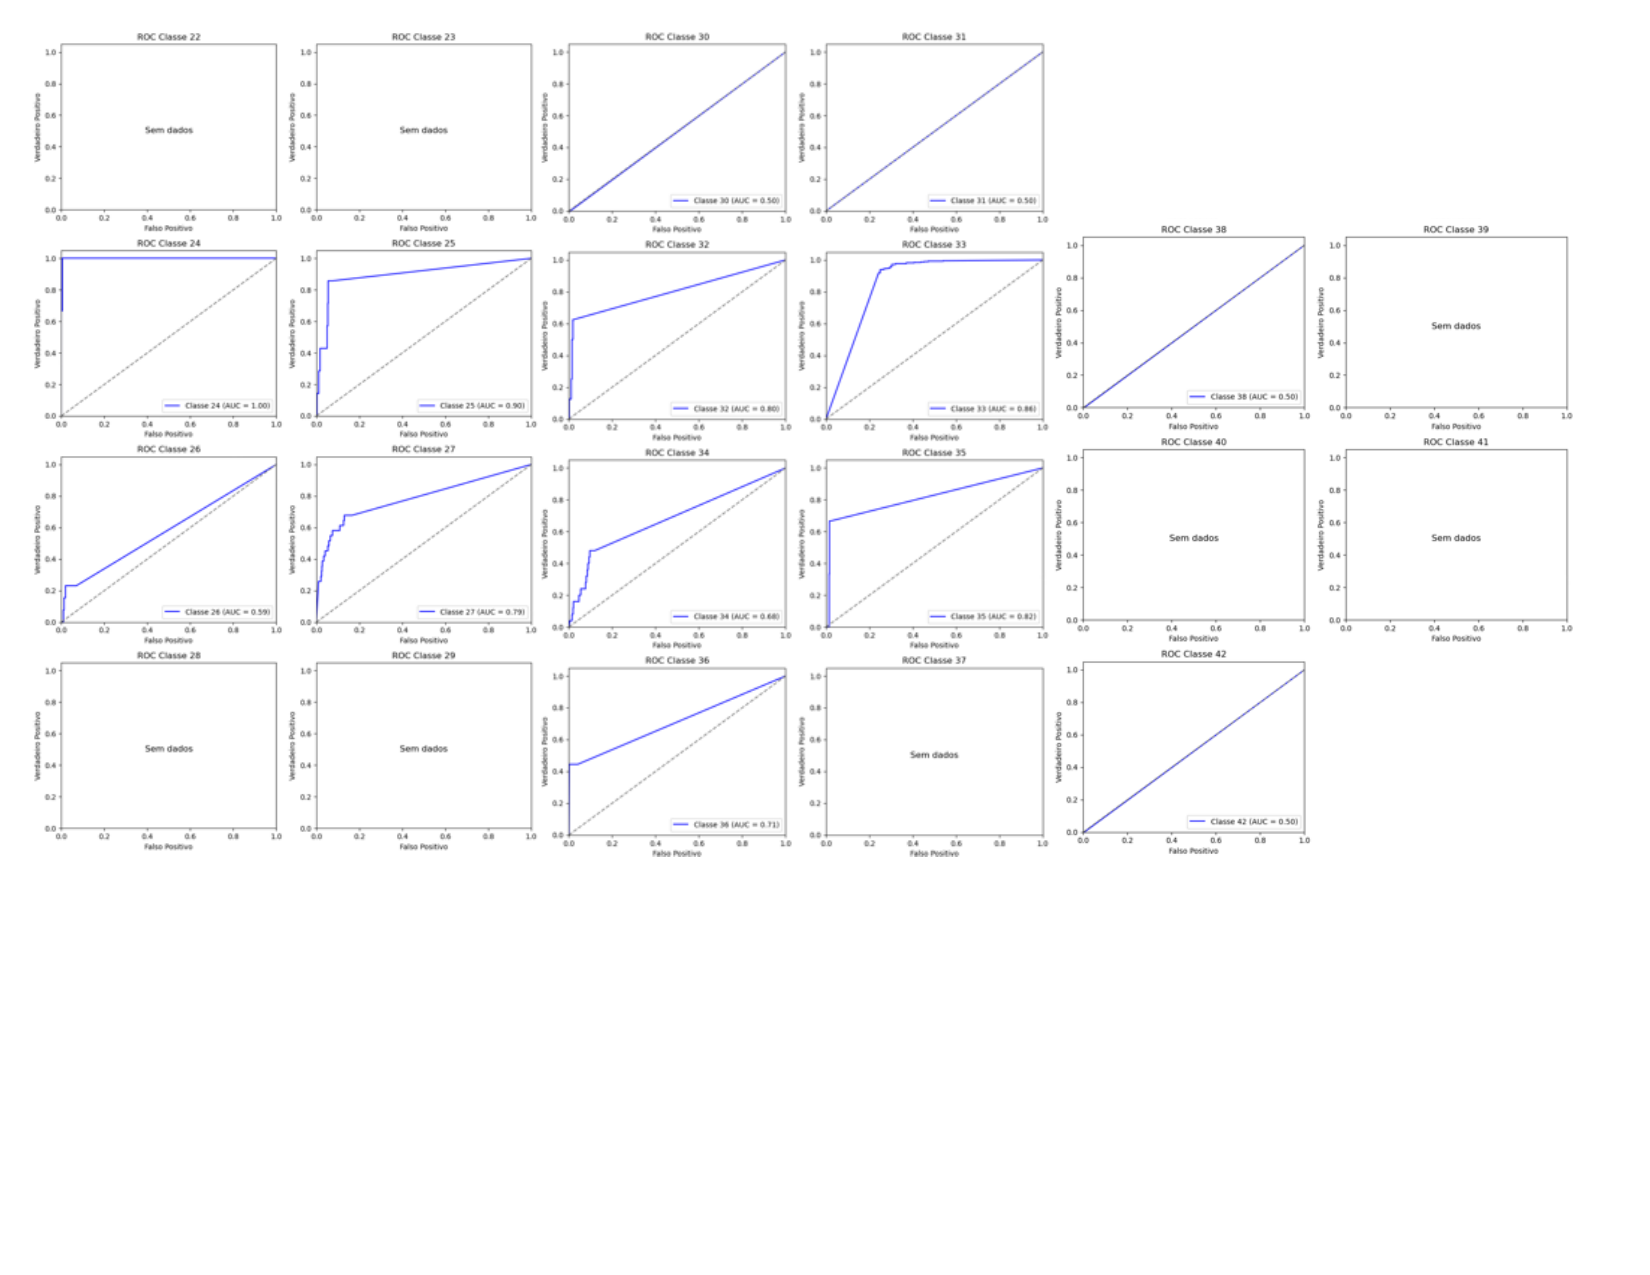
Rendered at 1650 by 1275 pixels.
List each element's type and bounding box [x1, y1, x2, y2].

picture [29, 29, 1576, 857]
